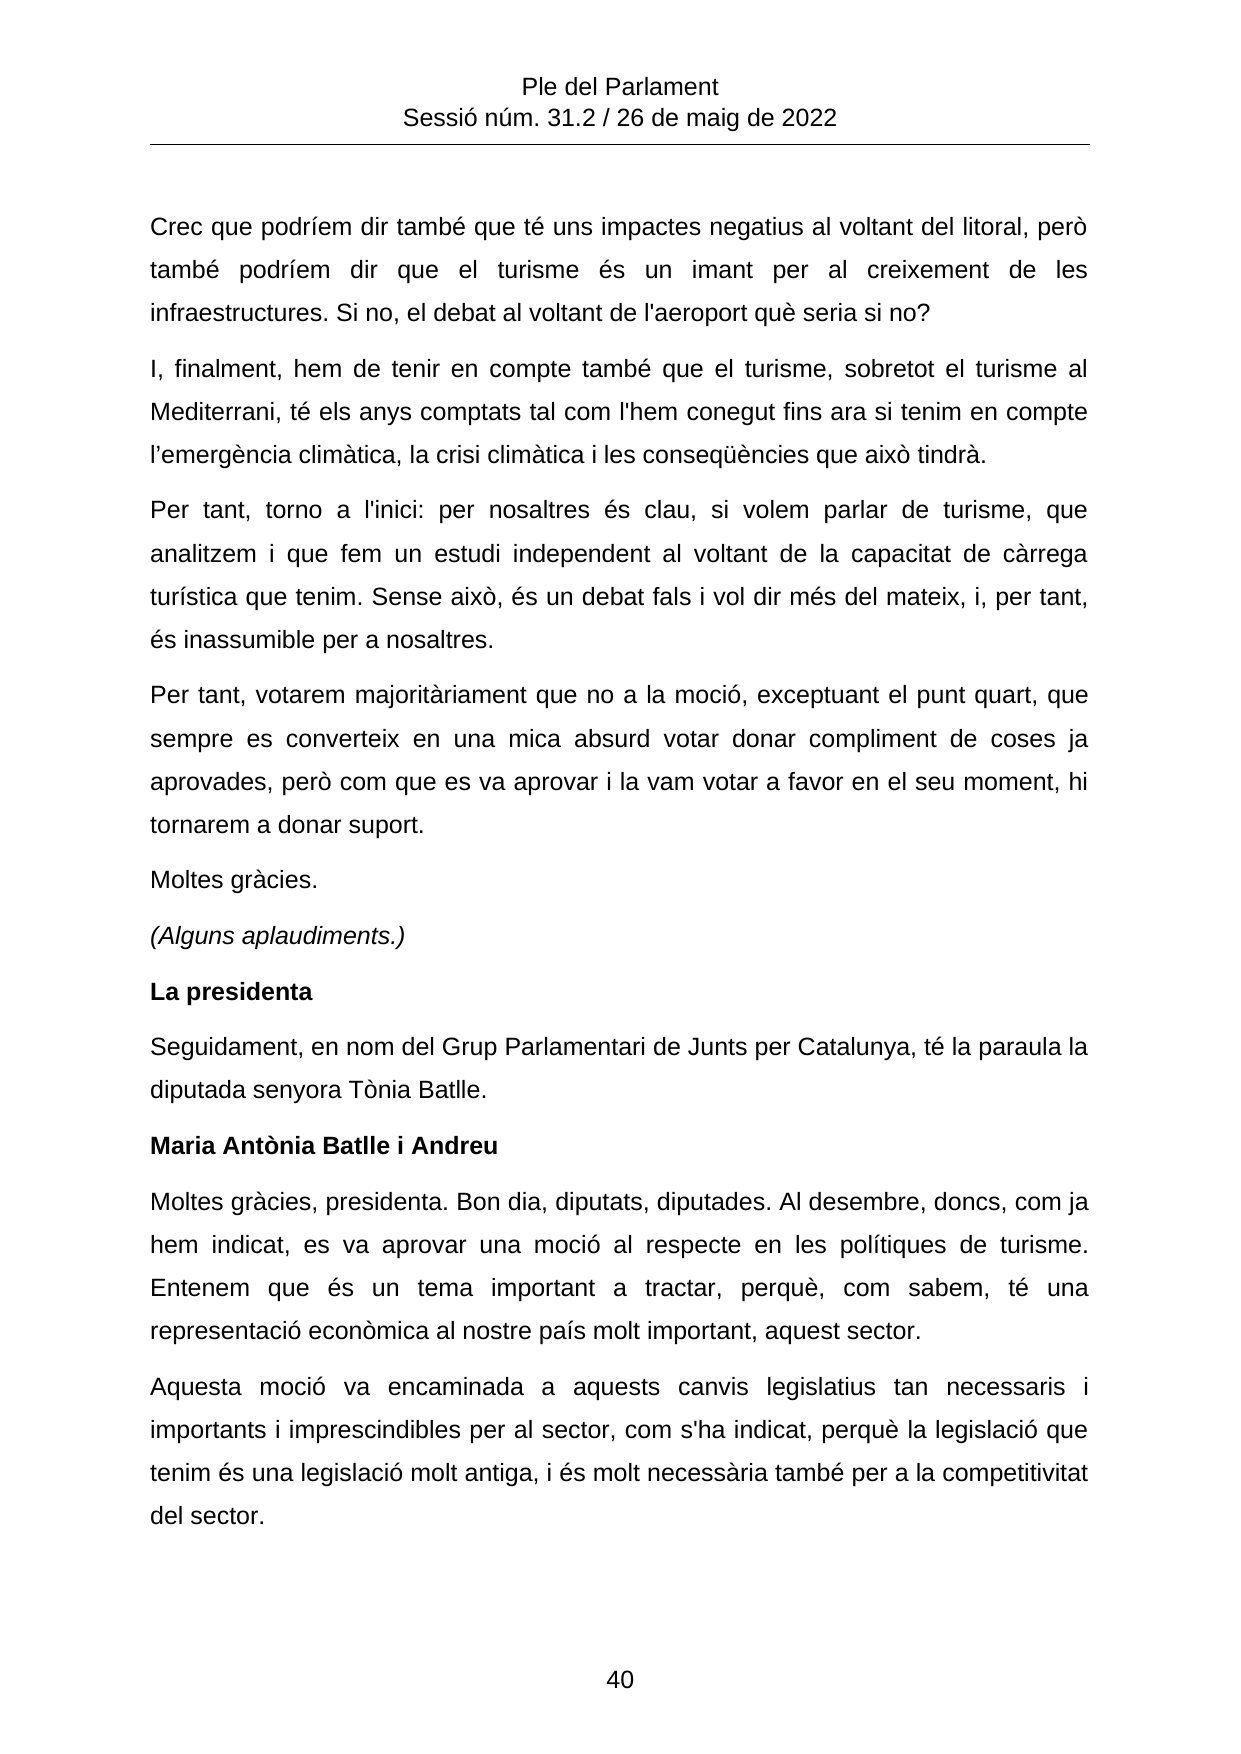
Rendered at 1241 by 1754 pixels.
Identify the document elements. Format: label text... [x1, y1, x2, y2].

text Seguidament, en nom del Grup Parlamentari de Junts per Catalunya, té la paraula la diputada senyora Tònia Batlle. [150, 1032, 1090, 1104]
text Aquesta moció va encaminada a aquests canvis legislatius tan necessaris i importants i imprescindibles per al sector, com s'ha indicat, perquè la legislació que tenim és una legislació molt antiga, i és molt necessària també per a la competitivitat del sector. [150, 1372, 1090, 1530]
text Maria Antònia Batlle i Andreu [150, 1131, 1090, 1160]
text Per tant, torno a l'inici: per nosaltres és clau, si volem parlar de turisme, que analitzem i que fem un estudi independent al voltant de la capacitat de càrrega turística que tenim. Sense això, és un debat fals i vol dir més del mateix, i, per tant, és inassumible per a nosaltres. [150, 496, 1090, 654]
text La presidenta [150, 977, 1090, 1006]
text Per tant, votarem majoritàriament que no a la moció, exceptuant el punt quart, que sempre es converteix en una mica absurd votar donar compliment de coses ja aprovades, però com que es va aprovar i la vam votar a favor en el seu moment, hi tornarem a donar suport. [150, 681, 1090, 839]
text Crec que podríem dir també que té uns impactes negatius al voltant del litoral, però també podríem dir que el turisme és un imant per al creixement de les infraestructures. Si no, el debat al voltant de l'aeroport què seria si no? [150, 212, 1090, 327]
text I, finalment, hem de tenir en compte també que el turisme, sobretot el turisme al Mediterrani, té els anys comptats tal com l'hem conegut fins ara si tenim en compte l’emergència climàtica, la crisi climàtica i les conseqüències que això tindrà. [150, 354, 1090, 469]
text Moltes gràcies. [150, 866, 1090, 894]
text (Alguns aplaudiments.) [150, 921, 1090, 950]
text Moltes gràcies, presidenta. Bon dia, diputats, diputades. Al desembre, doncs, com ja hem indicat, es va aprovar una moció al respecte en les polítiques de turisme. Entenem que és un tema important a tractar, perquè, com sabem, té una representació econòmica al nostre país molt important, aquest sector. [150, 1187, 1090, 1345]
